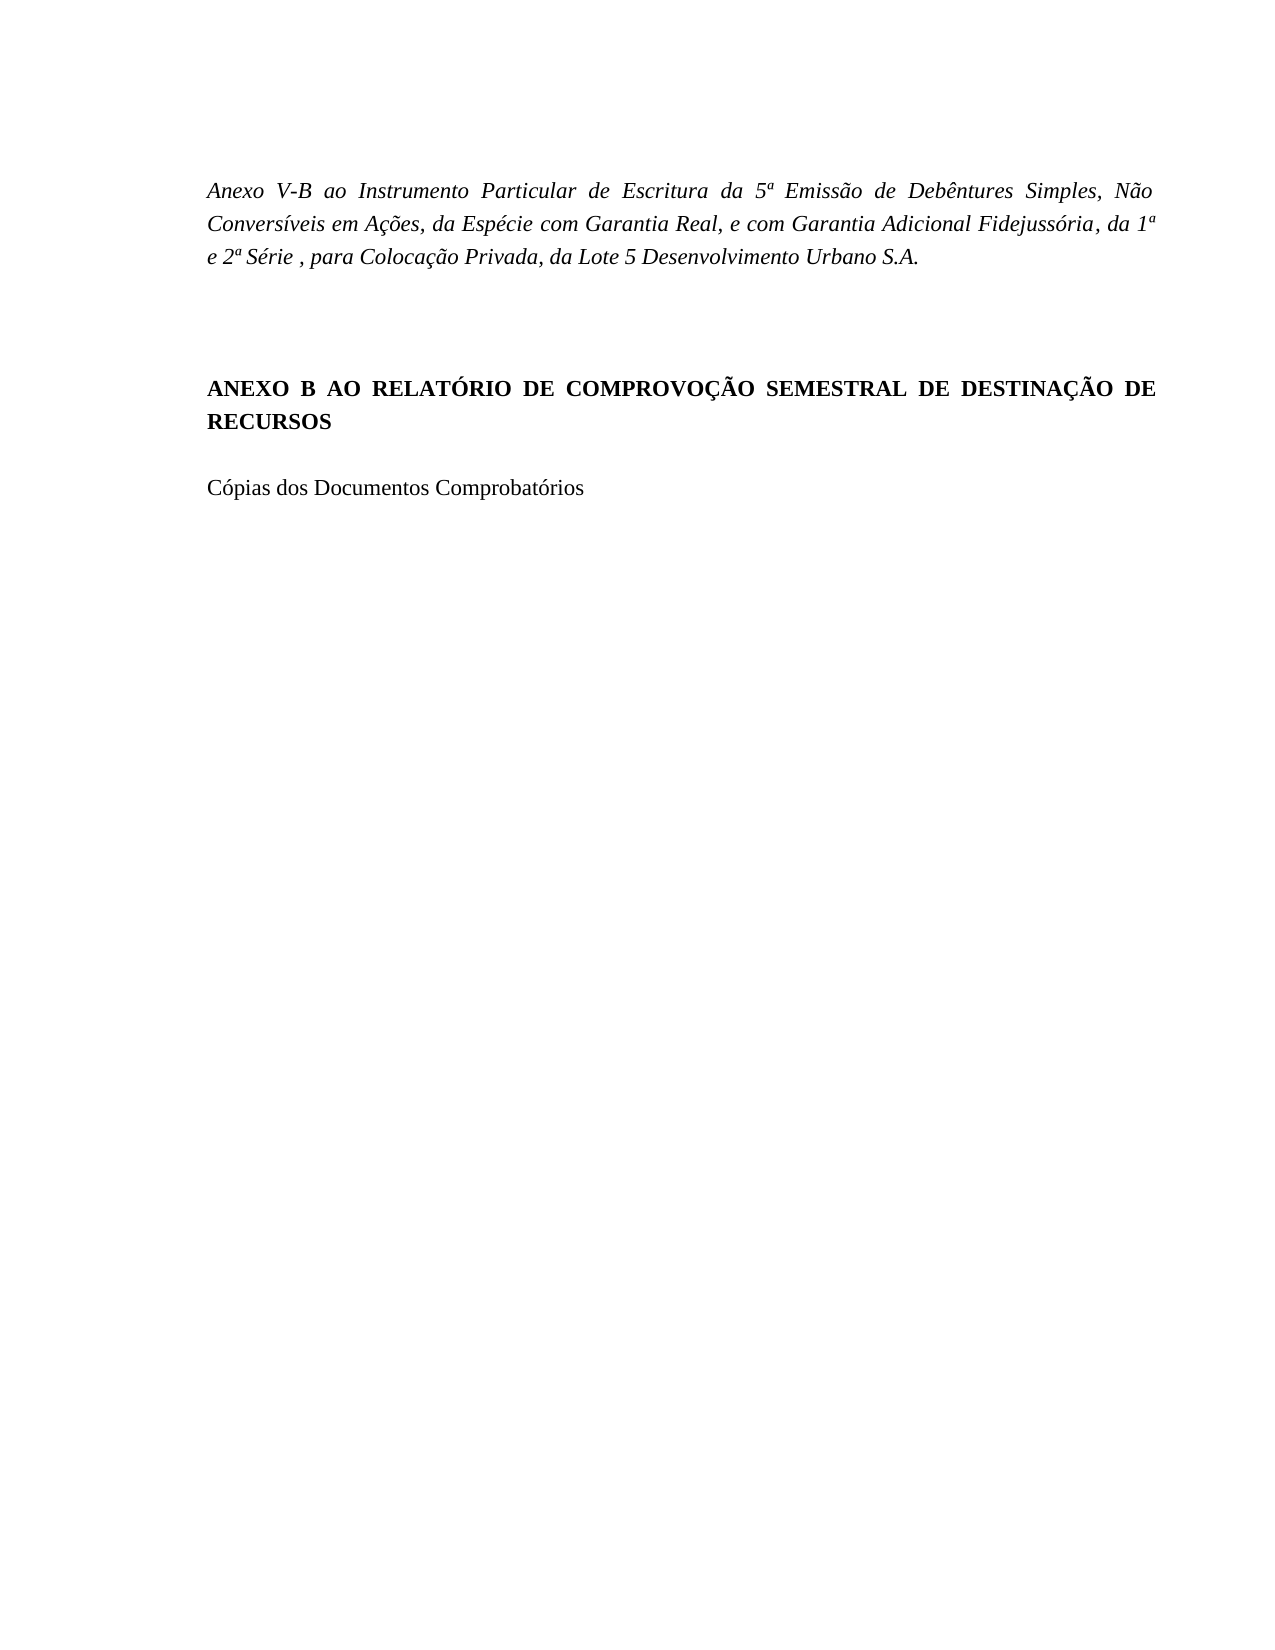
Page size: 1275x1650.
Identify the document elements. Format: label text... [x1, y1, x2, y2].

text Anexo V-B ao Instrumento Particular de Escritura da 5ª Emissão de Debêntures Simples, Não Conversíveis em Ações, da Espécie com Garantia Real, e com Garantia Adicional Fidejussória, da 1ª e 2ª Série , para Colocação Privada, da Lote 5 Desenvolvimento Urbano S.A. [207, 177, 1157, 269]
text Cópias dos Documentos Comprobatórios [207, 473, 1157, 500]
text ANEXO B AO RELATÓRIO DE COMPROVOÇÃO SEMESTRAL DE DESTINAÇÃO DE RECURSOS [207, 375, 1157, 434]
